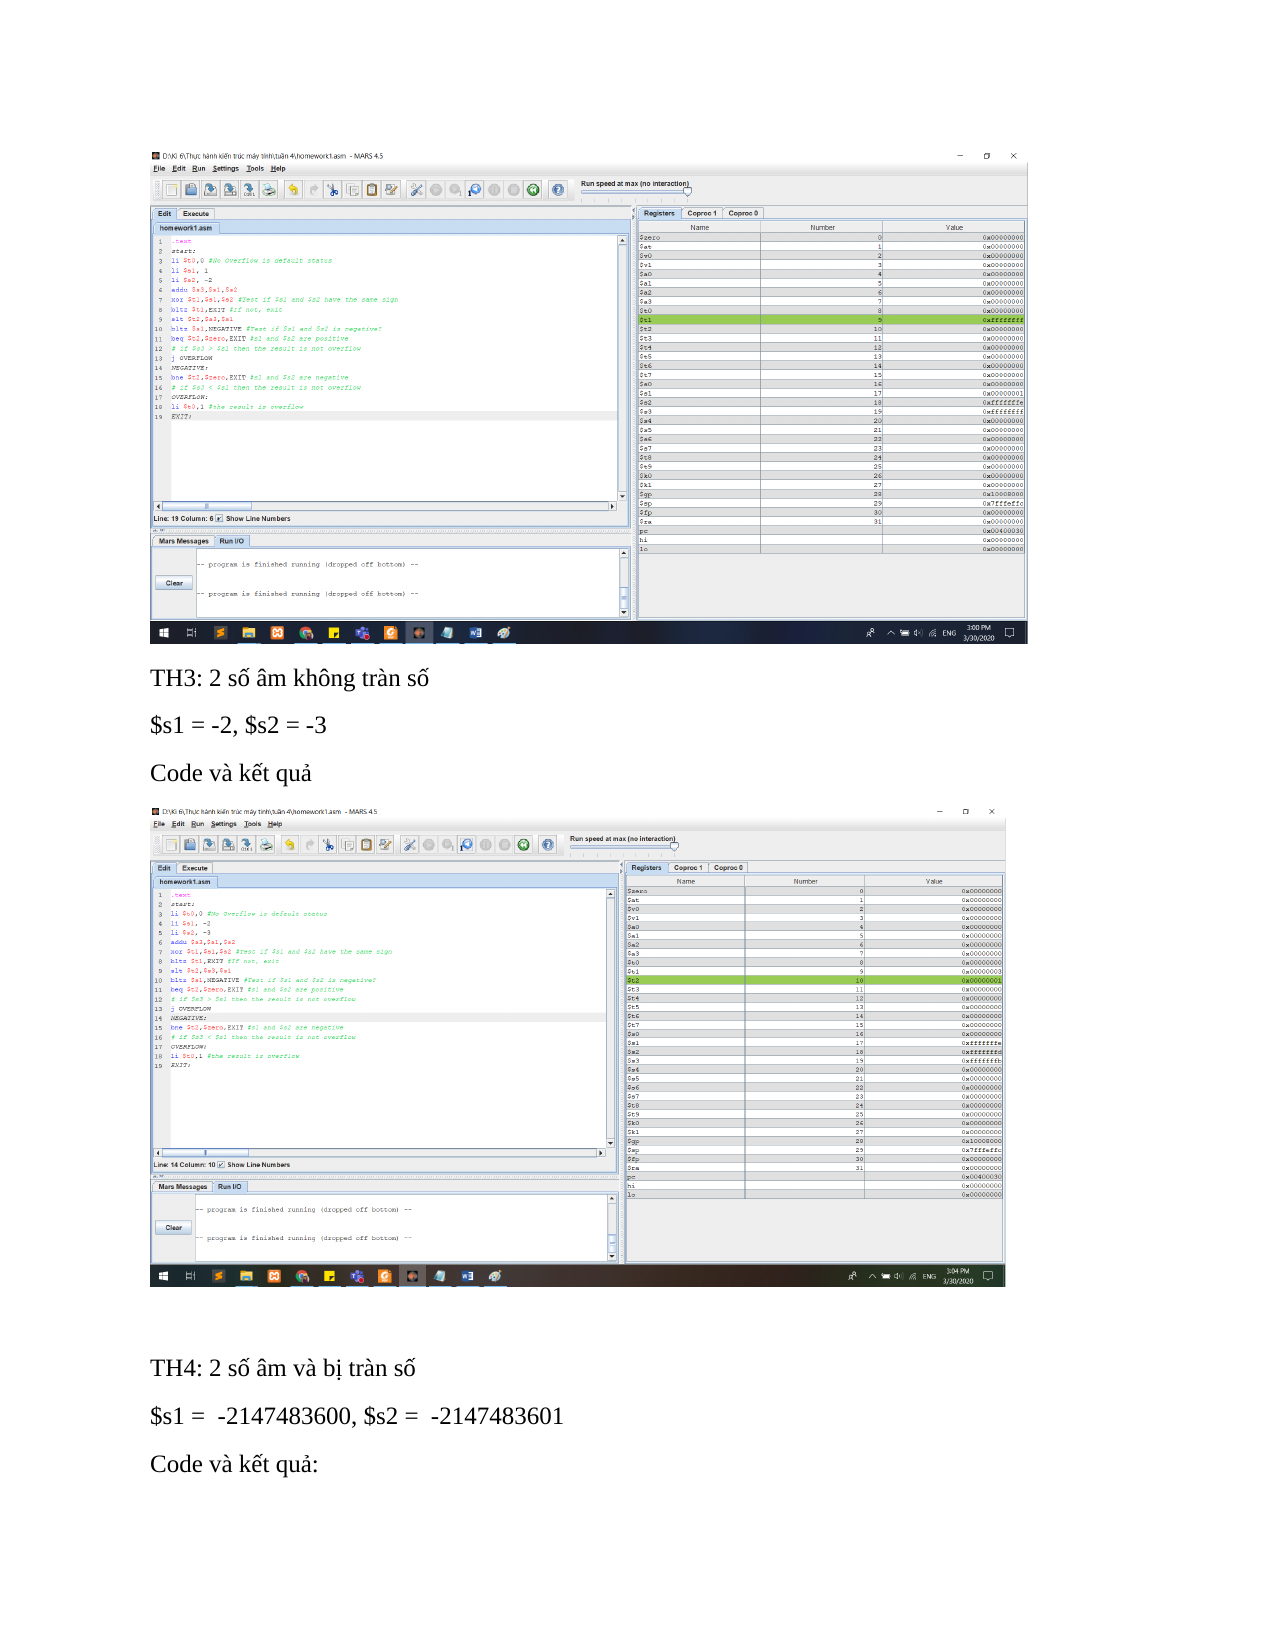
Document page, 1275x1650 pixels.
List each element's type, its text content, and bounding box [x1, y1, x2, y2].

text TH4: 2 số âm và bị tràn số [150, 1353, 1125, 1382]
text $s1 = -2, $s2 = -3 [150, 710, 1125, 739]
text $s1 = -2147483600, $s2 = -2147483601 [150, 1401, 1125, 1430]
picture [150, 805, 1006, 1287]
text TH3: 2 số âm không tràn số [150, 663, 1125, 691]
text Code và kết quả [150, 758, 1125, 787]
text Code và kết quả: [150, 1449, 1125, 1478]
picture [150, 150, 1028, 644]
